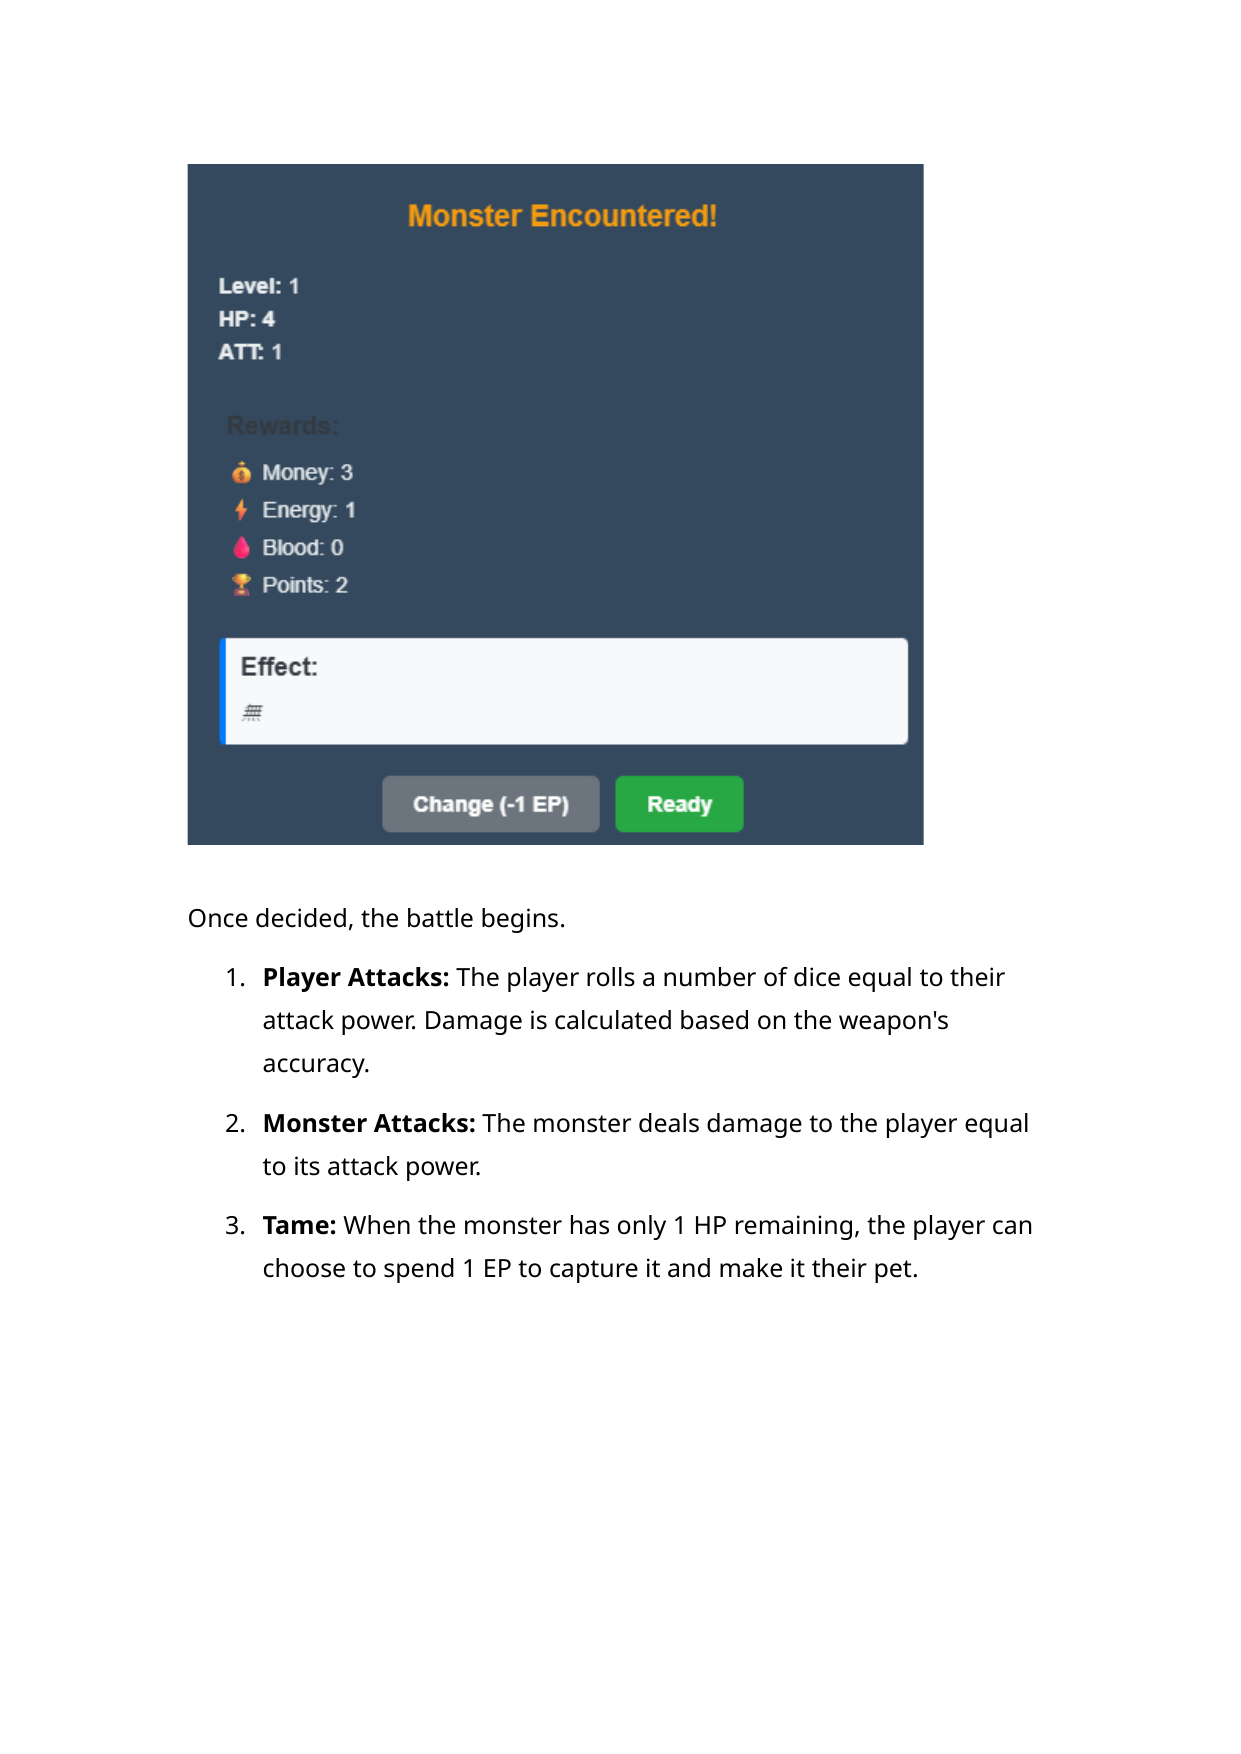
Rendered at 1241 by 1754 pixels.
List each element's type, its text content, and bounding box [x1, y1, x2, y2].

text Once decided, the battle begins. [187, 899, 1053, 936]
list Player Attacks: The player rolls a number of dice equal to their attack power. Damage is calculated based on the weapon's accuracy. [225, 958, 1053, 1082]
list Tame: When the monster has only 1 HP remaining, the player can choose to spend 1 EP to capture it and make it their pet. [225, 1206, 1053, 1287]
picture [187, 164, 924, 845]
list Monster Attacks: The monster deals damage to the player equal to its attack power. [225, 1103, 1053, 1184]
